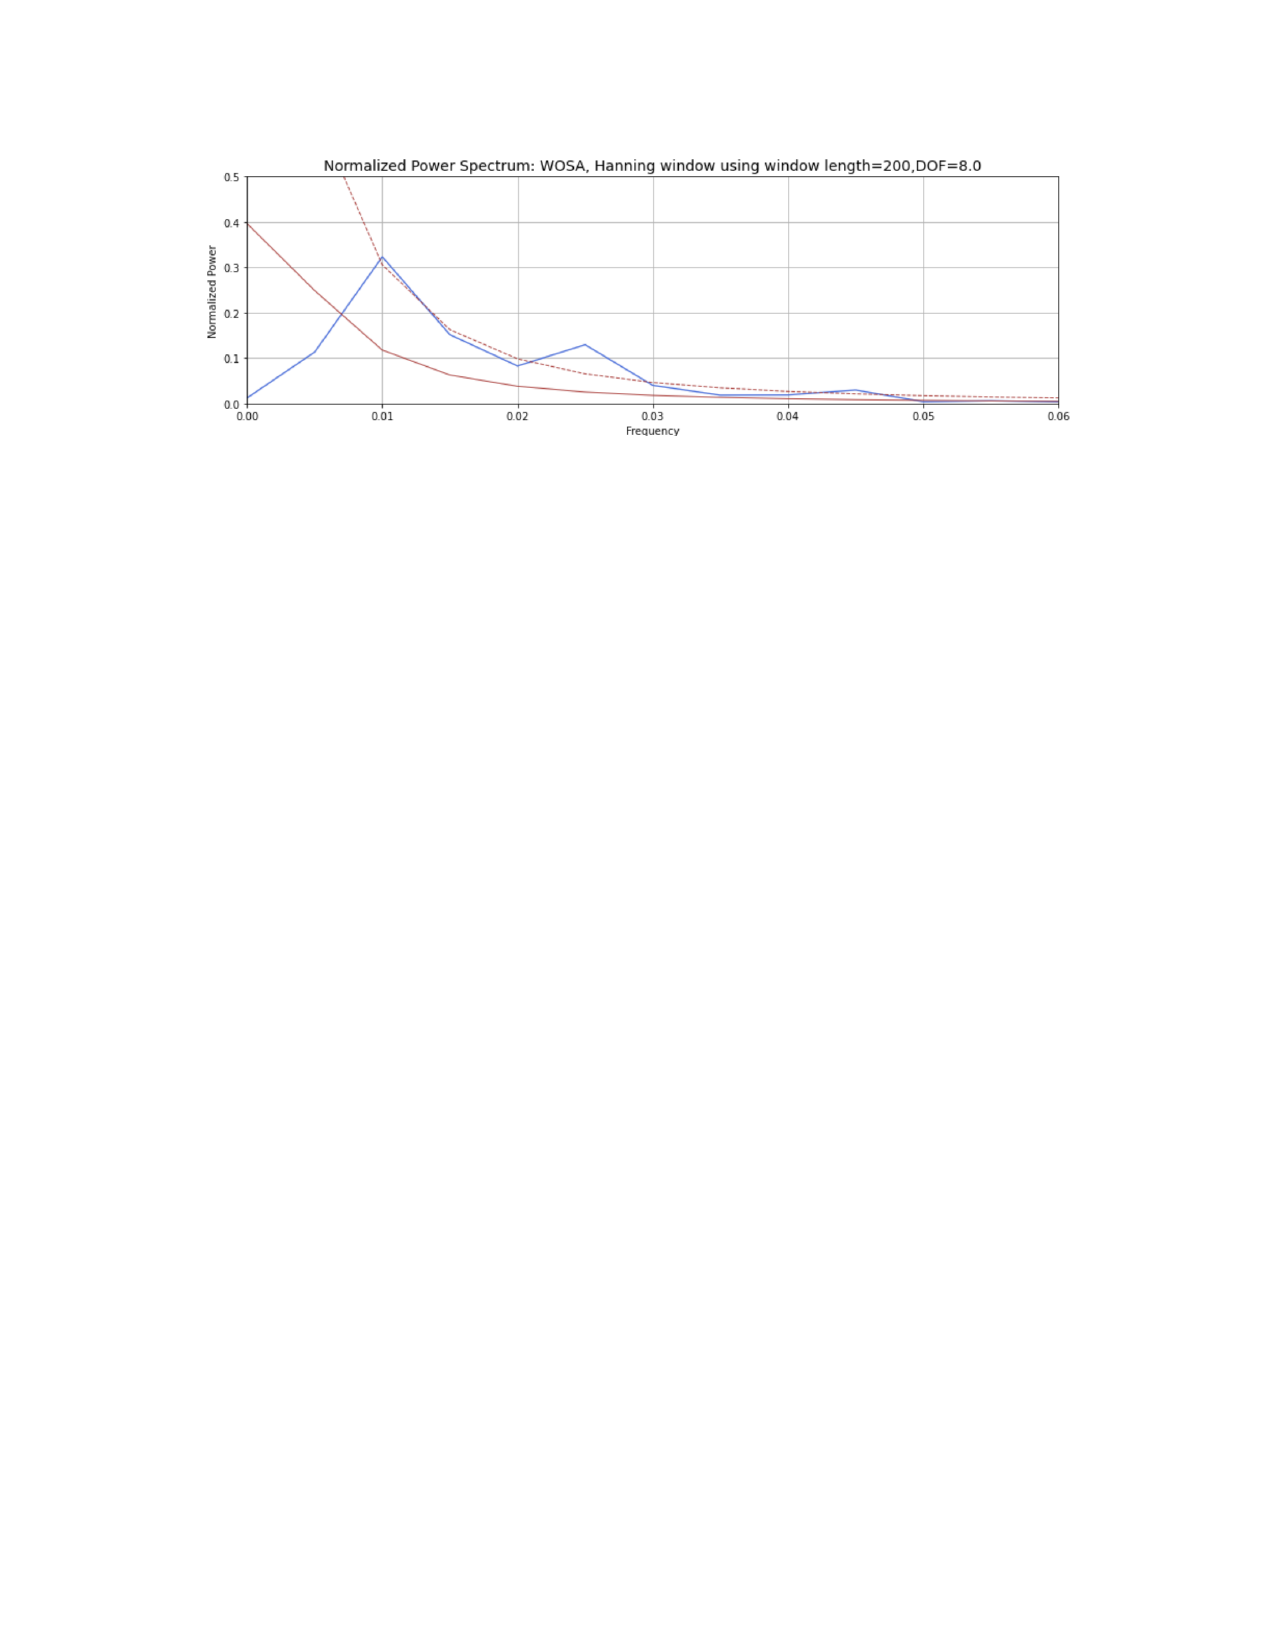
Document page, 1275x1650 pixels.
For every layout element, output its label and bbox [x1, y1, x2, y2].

picture [187, 150, 1088, 436]
